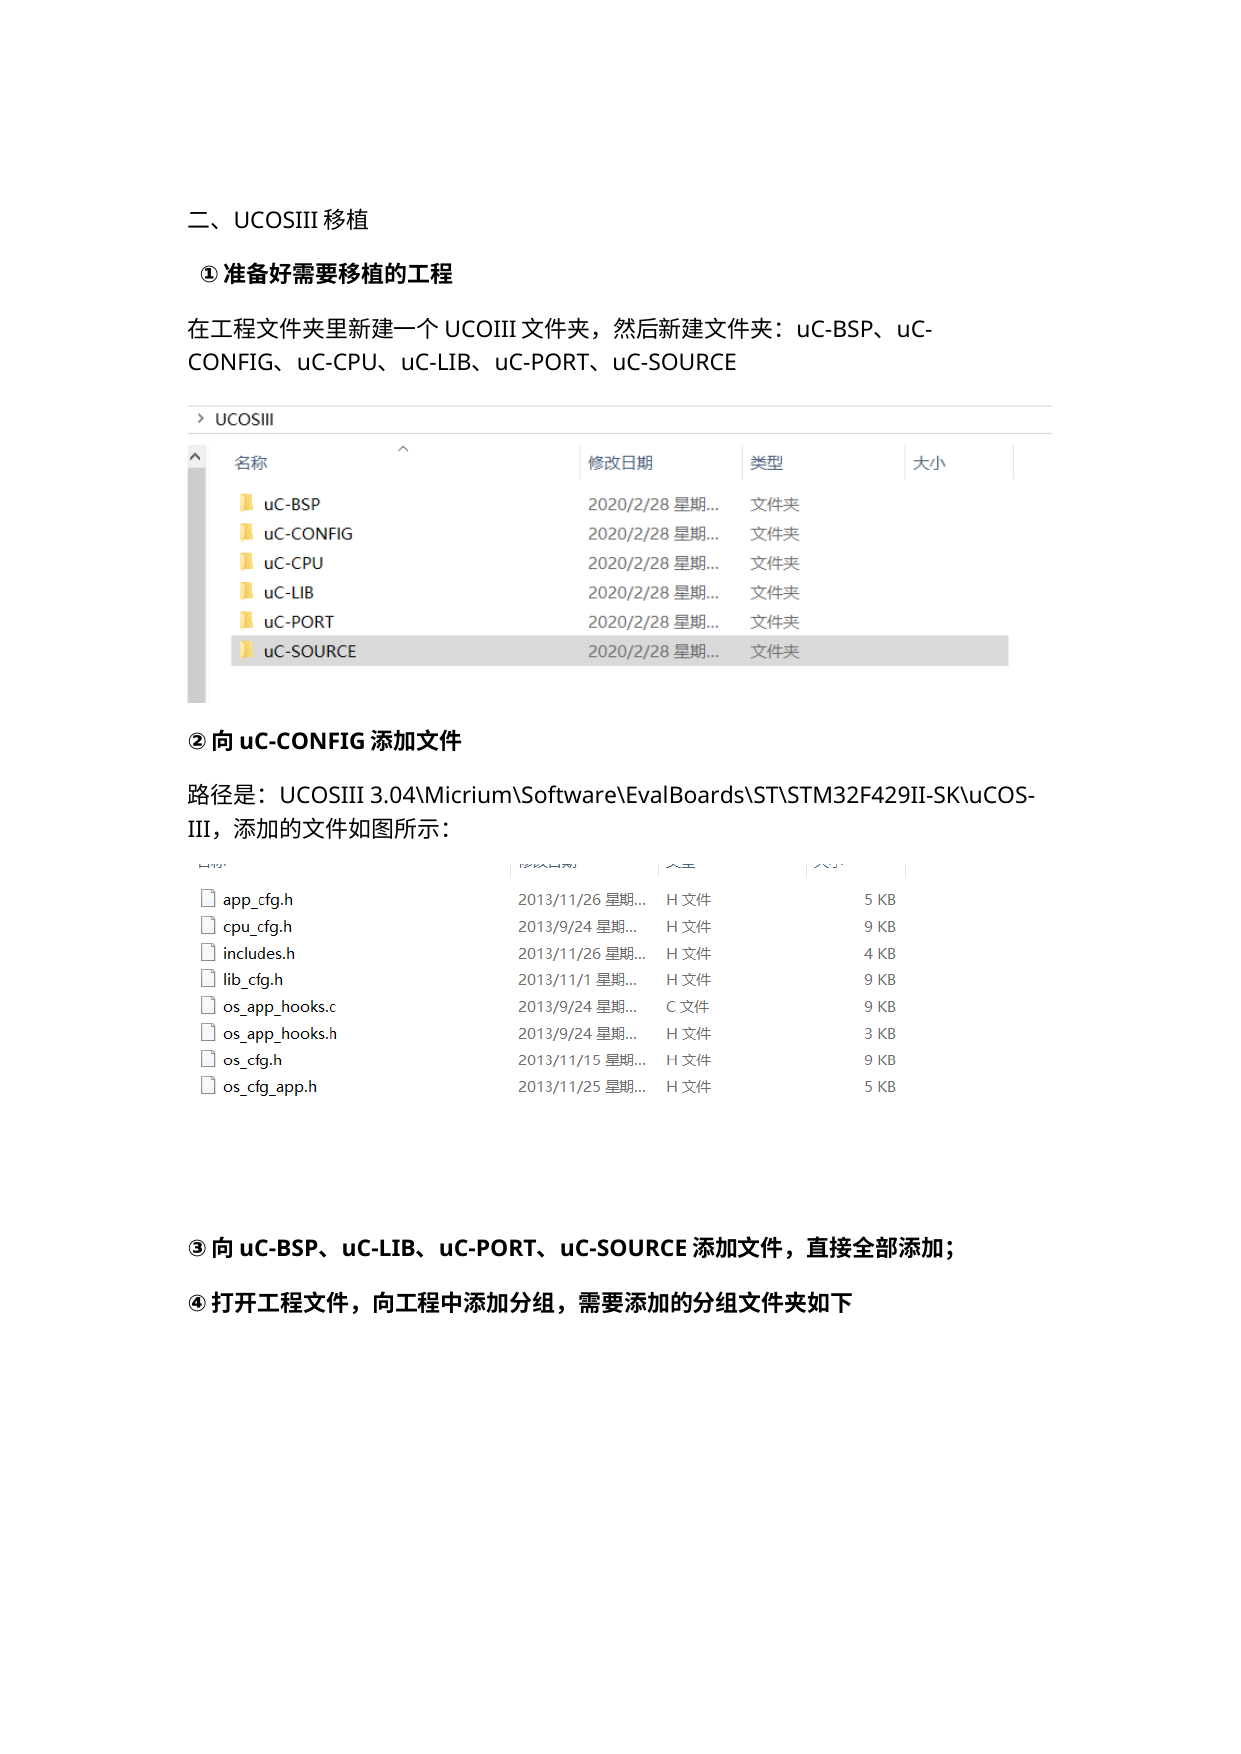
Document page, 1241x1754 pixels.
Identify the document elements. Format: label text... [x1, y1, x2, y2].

picture [187, 397, 1053, 703]
text 路径是：UCOSIII 3.04\Micrium\Software\EvalBoards\ST\STM32F429II-SK\uCOS-III，添加的文件如图所示： [187, 777, 1053, 844]
text 在工程文件夹里新建一个UCOIII文件夹，然后新建文件夹：uC-BSP、uC-CONFIG、uC-CPU、uC-LIB、uC-PORT、uC-SOURCE [187, 310, 1053, 377]
text 二、UCOSIII移植 [187, 202, 1053, 235]
text ③向uC-BSP、uC-LIB、uC-PORT、uC-SOURCE添加文件，直接全部添加； [187, 1230, 1053, 1264]
text ①准备好需要移植的工程 [187, 256, 1053, 289]
picture [187, 864, 1053, 1158]
text ④打开工程文件，向工程中添加分组，需要添加的分组文件夹如下 [187, 1284, 1053, 1318]
text ②向uC-CONFIG添加文件 [187, 723, 1053, 756]
